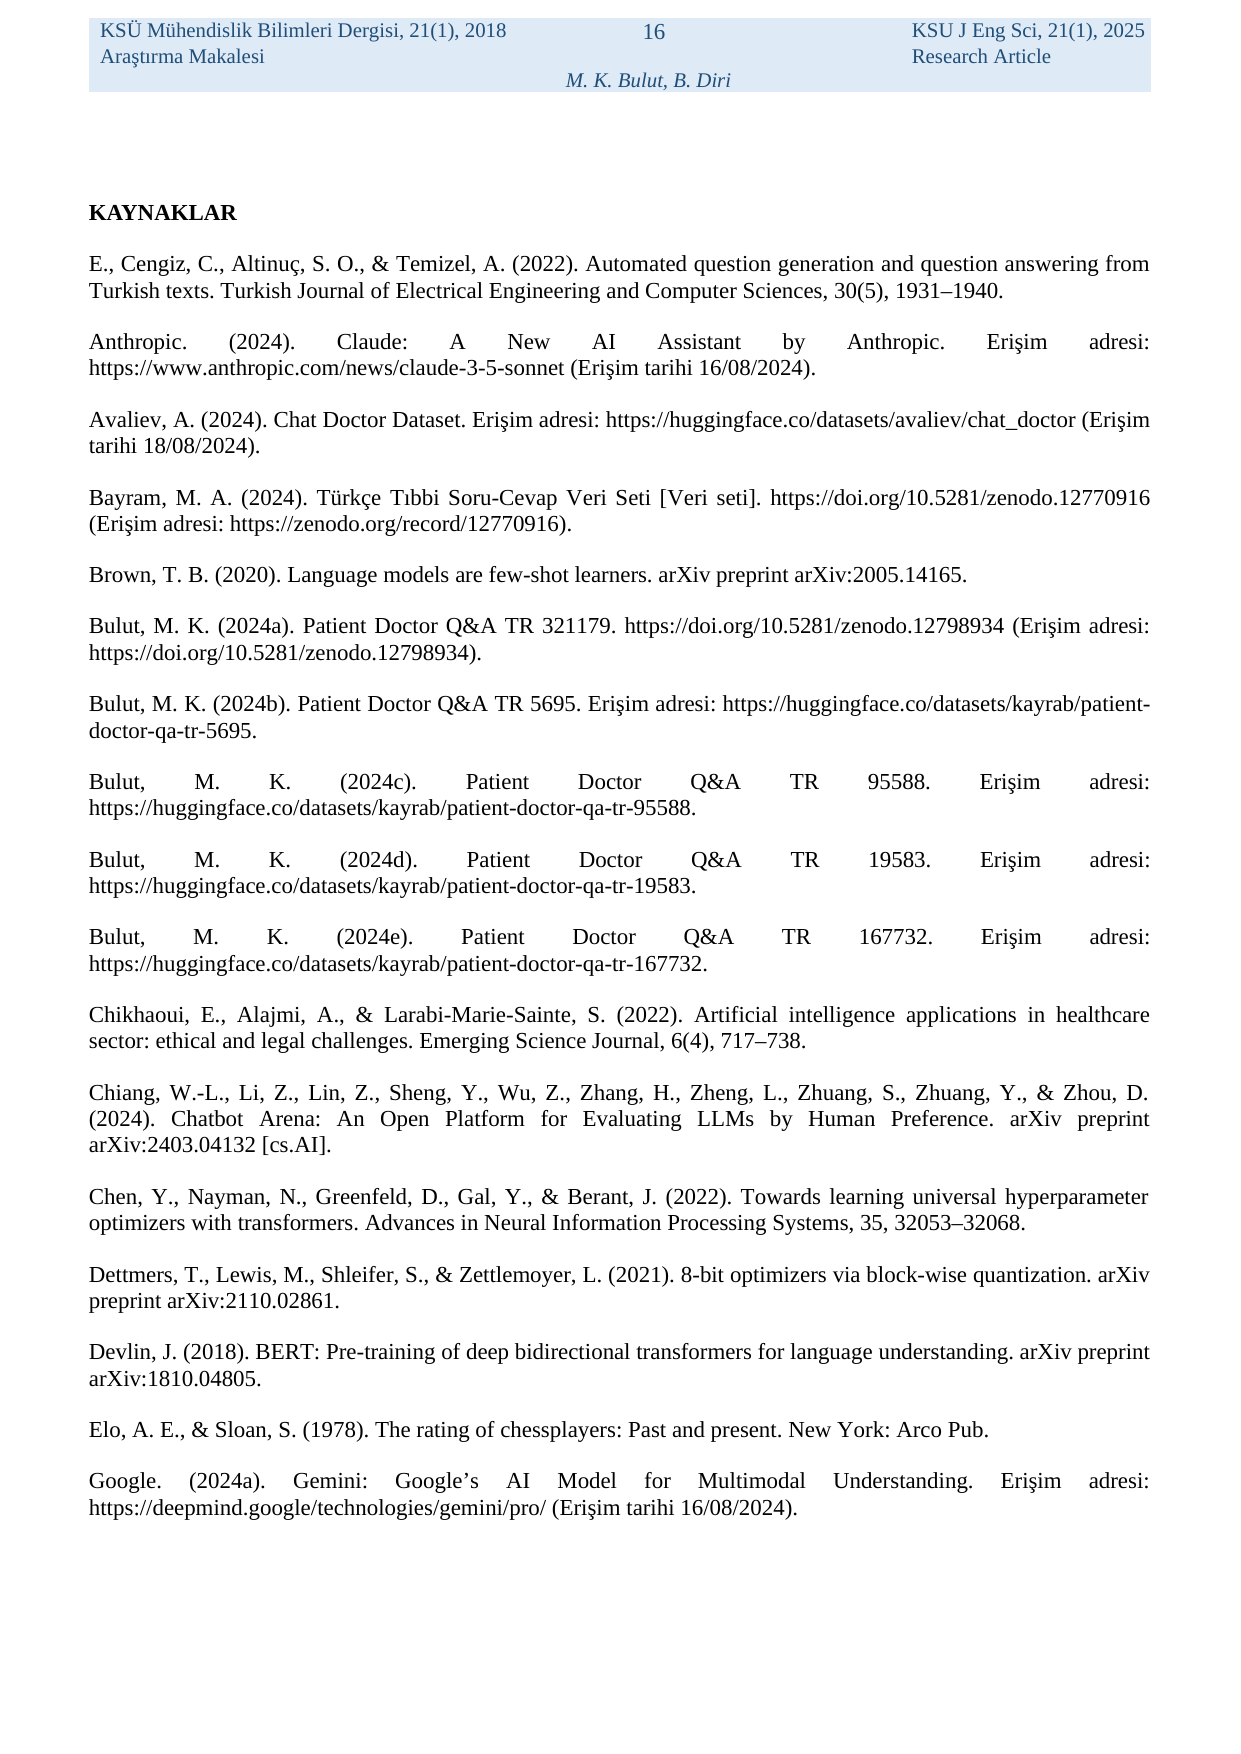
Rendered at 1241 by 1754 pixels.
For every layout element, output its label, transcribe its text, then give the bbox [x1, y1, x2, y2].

text Bayram, M. A. (2024). Türkçe Tıbbi Soru-Cevap Veri Seti [Veri seti]. https://doi.org/10.5281/zenodo.12770916 (Erişim adresi: https://zenodo.org/record/12770916). [89, 483, 1152, 536]
text Chikhaoui, E., Alajmi, A., & Larabi-Marie-Sainte, S. (2022). Artificial intelligence applications in healthcare sector: ethical and legal challenges. Emerging Science Journal, 6(4), 717–738. [89, 1001, 1152, 1054]
text Elo, A. E., & Sloan, S. (1978). The rating of chessplayers: Past and present. New York: Arco Pub. [89, 1416, 1152, 1442]
text Bulut, M. K. (2024b). Patient Doctor Q&A TR 5695. Erişim adresi: https://huggingface.co/datasets/kayrab/patient-doctor-qa-tr-5695. [89, 690, 1152, 743]
text Brown, T. B. (2020). Language models are few-shot learners. arXiv preprint arXiv:2005.14165. [89, 561, 1152, 588]
text Anthropic. (2024). Claude: A New AI Assistant by Anthropic. Erişim adresi: https://www.anthropic.com/news/claude-3-5-sonnet (Erişim tarihi 16/08/2024). [89, 328, 1152, 381]
text Chen, Y., Nayman, N., Greenfeld, D., Gal, Y., & Berant, J. (2022). Towards learning universal hyperparameter optimizers with transformers. Advances in Neural Information Processing Systems, 35, 32053–32068. [89, 1183, 1152, 1236]
text Bulut, M. K. (2024a). Patient Doctor Q&A TR 321179. https://doi.org/10.5281/zenodo.12798934 (Erişim adresi: https://doi.org/10.5281/zenodo.12798934). [89, 613, 1152, 665]
text Devlin, J. (2018). BERT: Pre-training of deep bidirectional transformers for language understanding. arXiv preprint arXiv:1810.04805. [89, 1338, 1152, 1391]
text Dettmers, T., Lewis, M., Shleifer, S., & Zettlemoyer, L. (2021). 8-bit optimizers via block-wise quantization. arXiv preprint arXiv:2110.02861. [89, 1261, 1152, 1313]
subtitle KAYNAKLAR [89, 199, 1152, 225]
text Bulut, M. K. (2024d). Patient Doctor Q&A TR 19583. Erişim adresi: https://huggingface.co/datasets/kayrab/patient-doctor-qa-tr-19583. [89, 846, 1152, 898]
text E., Cengiz, C., Altinuç, S. O., & Temizel, A. (2022). Automated question generation and question answering from Turkish texts. Turkish Journal of Electrical Engineering and Computer Sciences, 30(5), 1931–1940. [89, 250, 1152, 303]
text Google. (2024a). Gemini: Google’s AI Model for Multimodal Understanding. Erişim adresi: https://deepmind.google/technologies/gemini/pro/ (Erişim tarihi 16/08/2024). [89, 1467, 1152, 1520]
text Bulut, M. K. (2024c). Patient Doctor Q&A TR 95588. Erişim adresi: https://huggingface.co/datasets/kayrab/patient-doctor-qa-tr-95588. [89, 768, 1152, 821]
text Chiang, W.-L., Li, Z., Lin, Z., Sheng, Y., Wu, Z., Zhang, H., Zheng, L., Zhuang, S., Zhuang, Y., & Zhou, D. (2024). Chatbot Arena: An Open Platform for Evaluating LLMs by Human Preference. arXiv preprint arXiv:2403.04132 [cs.AI]. [89, 1079, 1152, 1158]
text Avaliev, A. (2024). Chat Doctor Dataset. Erişim adresi: https://huggingface.co/datasets/avaliev/chat_doctor (Erişim tarihi 18/08/2024). [89, 406, 1152, 458]
text Bulut, M. K. (2024e). Patient Doctor Q&A TR 167732. Erişim adresi: https://huggingface.co/datasets/kayrab/patient-doctor-qa-tr-167732. [89, 923, 1152, 976]
